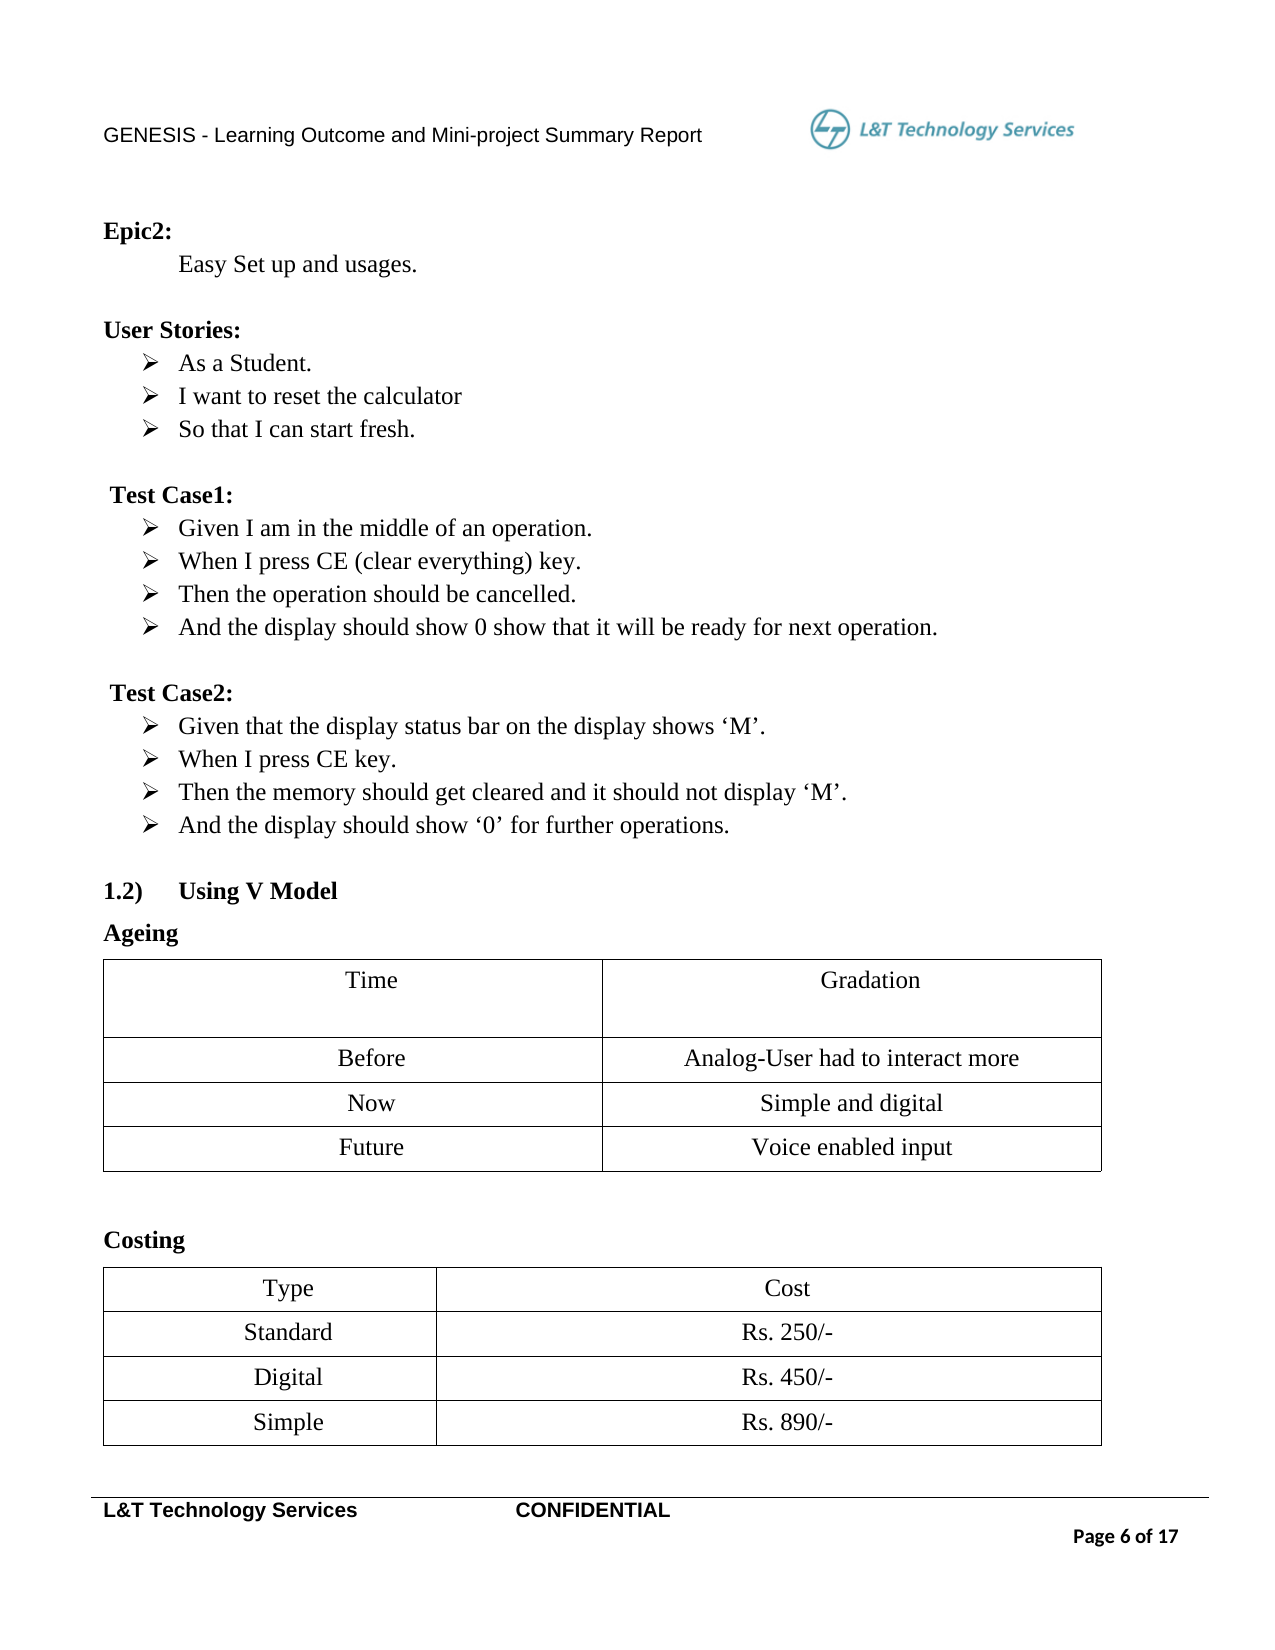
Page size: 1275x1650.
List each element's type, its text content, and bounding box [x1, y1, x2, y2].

subtitle User Stories: [103, 315, 1162, 344]
text Easy Set up and usages. [103, 249, 1162, 278]
list And the display should show ‘0’ for further operations. [141, 810, 1162, 839]
subtitle Ageing [103, 918, 1162, 946]
table_cell Simple [104, 1401, 436, 1445]
subtitle Using V Model [103, 876, 1162, 905]
table_header Type [104, 1268, 436, 1311]
table_cell Rs. 890/- [437, 1401, 1101, 1445]
table_cell Voice enabled input [603, 1127, 1101, 1171]
list Then the operation should be cancelled. [141, 579, 1162, 608]
table_header Time [104, 960, 602, 1037]
table_cell Analog-User had to interact more [603, 1038, 1101, 1082]
picture [808, 98, 1075, 162]
list When I press CE (clear everything) key. [141, 546, 1162, 575]
list Given that the display status bar on the display shows ‘M’. [141, 711, 1162, 740]
list I want to reset the calculator [141, 381, 1162, 410]
list As a Student. [141, 348, 1162, 377]
table_cell Now [104, 1083, 602, 1126]
list So that I can start fresh. [141, 414, 1162, 443]
table_header Cost [437, 1268, 1101, 1311]
subtitle Costing [103, 1225, 1162, 1254]
table_cell Rs. 450/- [437, 1357, 1101, 1400]
subtitle Test Case1: [103, 480, 1162, 509]
list Given I am in the middle of an operation. [141, 513, 1162, 542]
table_cell Digital [104, 1357, 436, 1400]
subtitle Test Case2: [103, 678, 1162, 707]
text Epic2: [103, 216, 1162, 245]
table_header Gradation [603, 960, 1101, 1037]
list And the display should show 0 show that it will be ready for next operation. [141, 612, 1162, 641]
table_cell Rs. 250/- [437, 1312, 1101, 1356]
table_cell Future [104, 1127, 602, 1171]
list When I press CE key. [141, 744, 1162, 773]
table_cell Before [104, 1038, 602, 1082]
table_cell Standard [104, 1312, 436, 1356]
list Then the memory should get cleared and it should not display ‘M’. [141, 777, 1162, 806]
table_cell Simple and digital [603, 1083, 1101, 1126]
